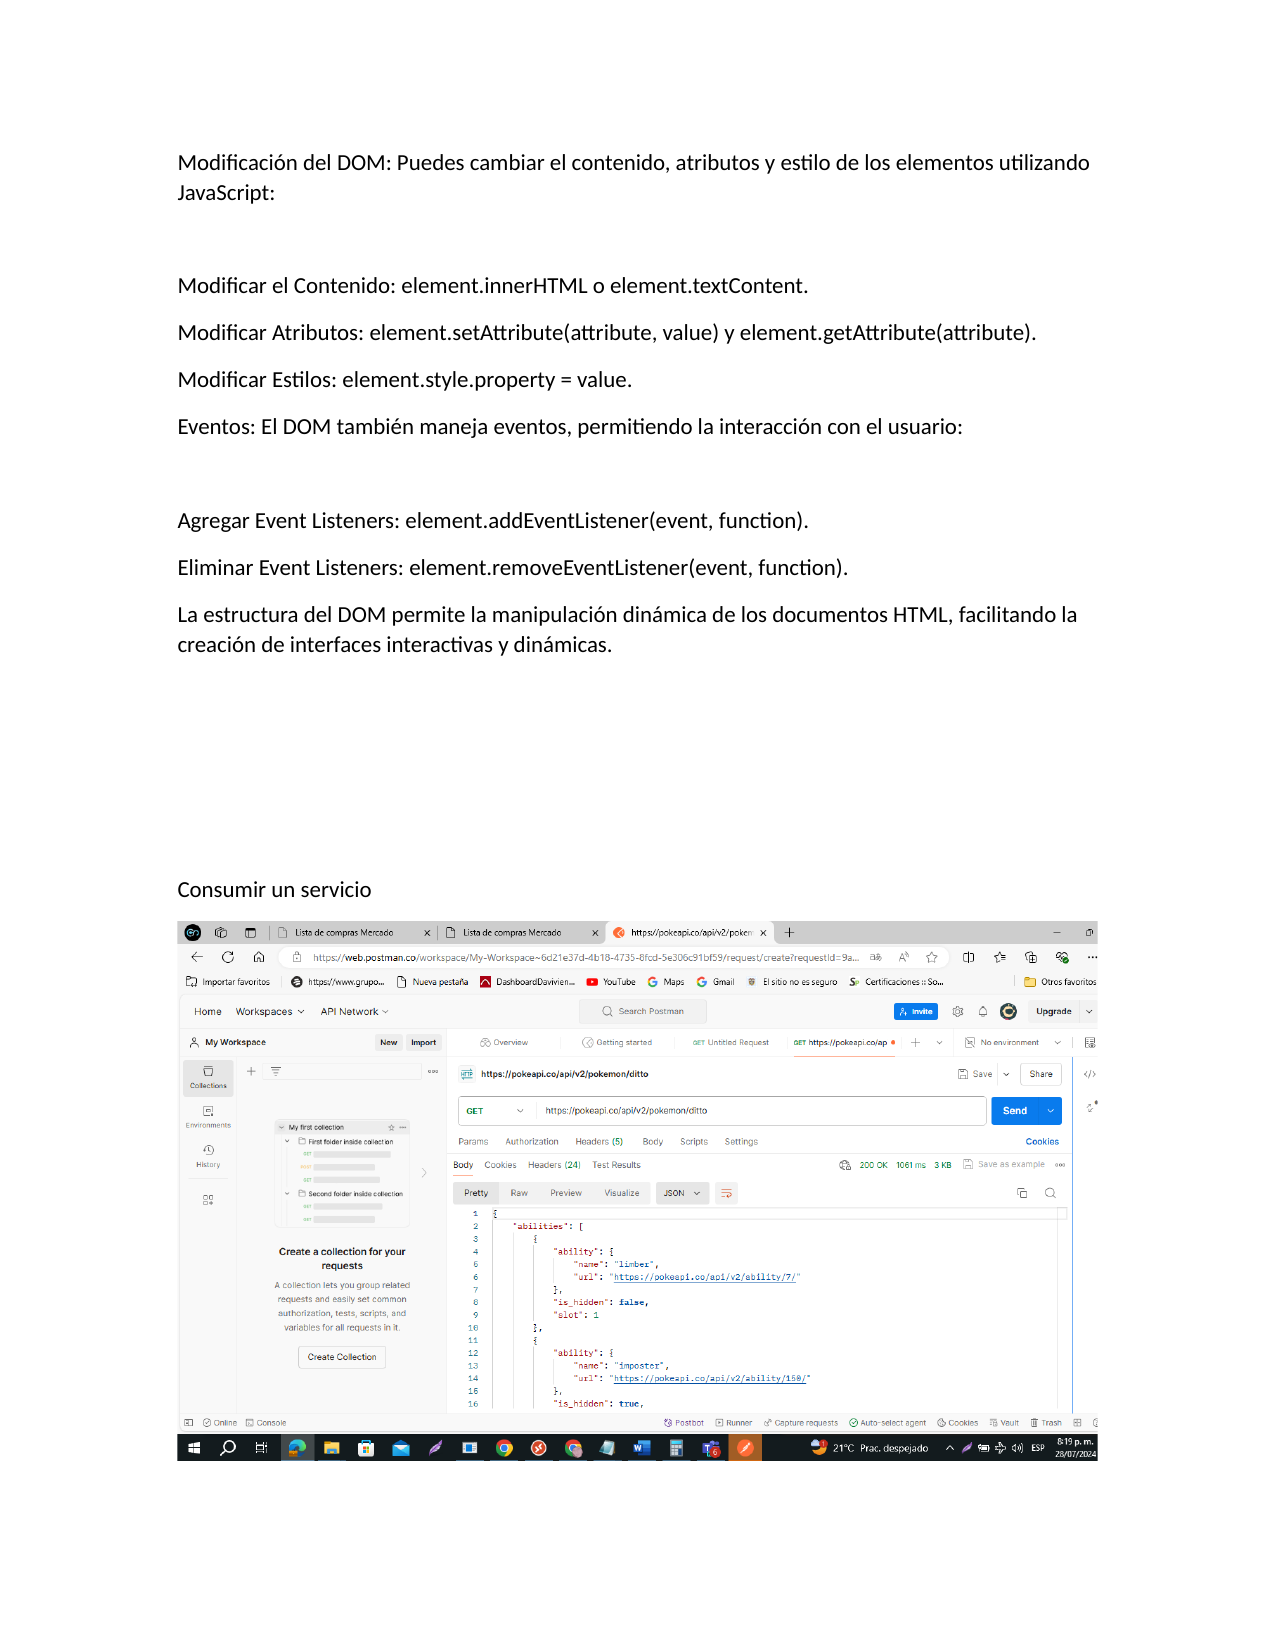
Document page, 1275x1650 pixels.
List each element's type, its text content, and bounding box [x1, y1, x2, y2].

text Eventos: El DOM también maneja eventos, permitiendo la interacción con el usuario: [177, 412, 1098, 440]
text Eliminar Event Listeners: element.removeEventListener(event, function). [177, 553, 1098, 581]
text Modificación del DOM: Puedes cambiar el contenido, atributos y estilo de los elementos utilizando JavaScript: [177, 148, 1098, 206]
text Agregar Event Listeners: element.addEventListener(event, function). [177, 506, 1098, 534]
text Modificar Atributos: element.setAttribute(attribute, value) y element.getAttribute(attribute). [177, 318, 1098, 346]
text Modificar Estilos: element.style.property = value. [177, 365, 1098, 393]
picture [177, 921, 1098, 1461]
text La estructura del DOM permite la manipulación dinámica de los documentos HTML, facilitando la creación de interfaces interactivas y dinámicas. [177, 600, 1098, 658]
text Modificar el Contenido: element.innerHTML o element.textContent. [177, 272, 1098, 299]
text Consumir un servicio [177, 875, 1098, 903]
